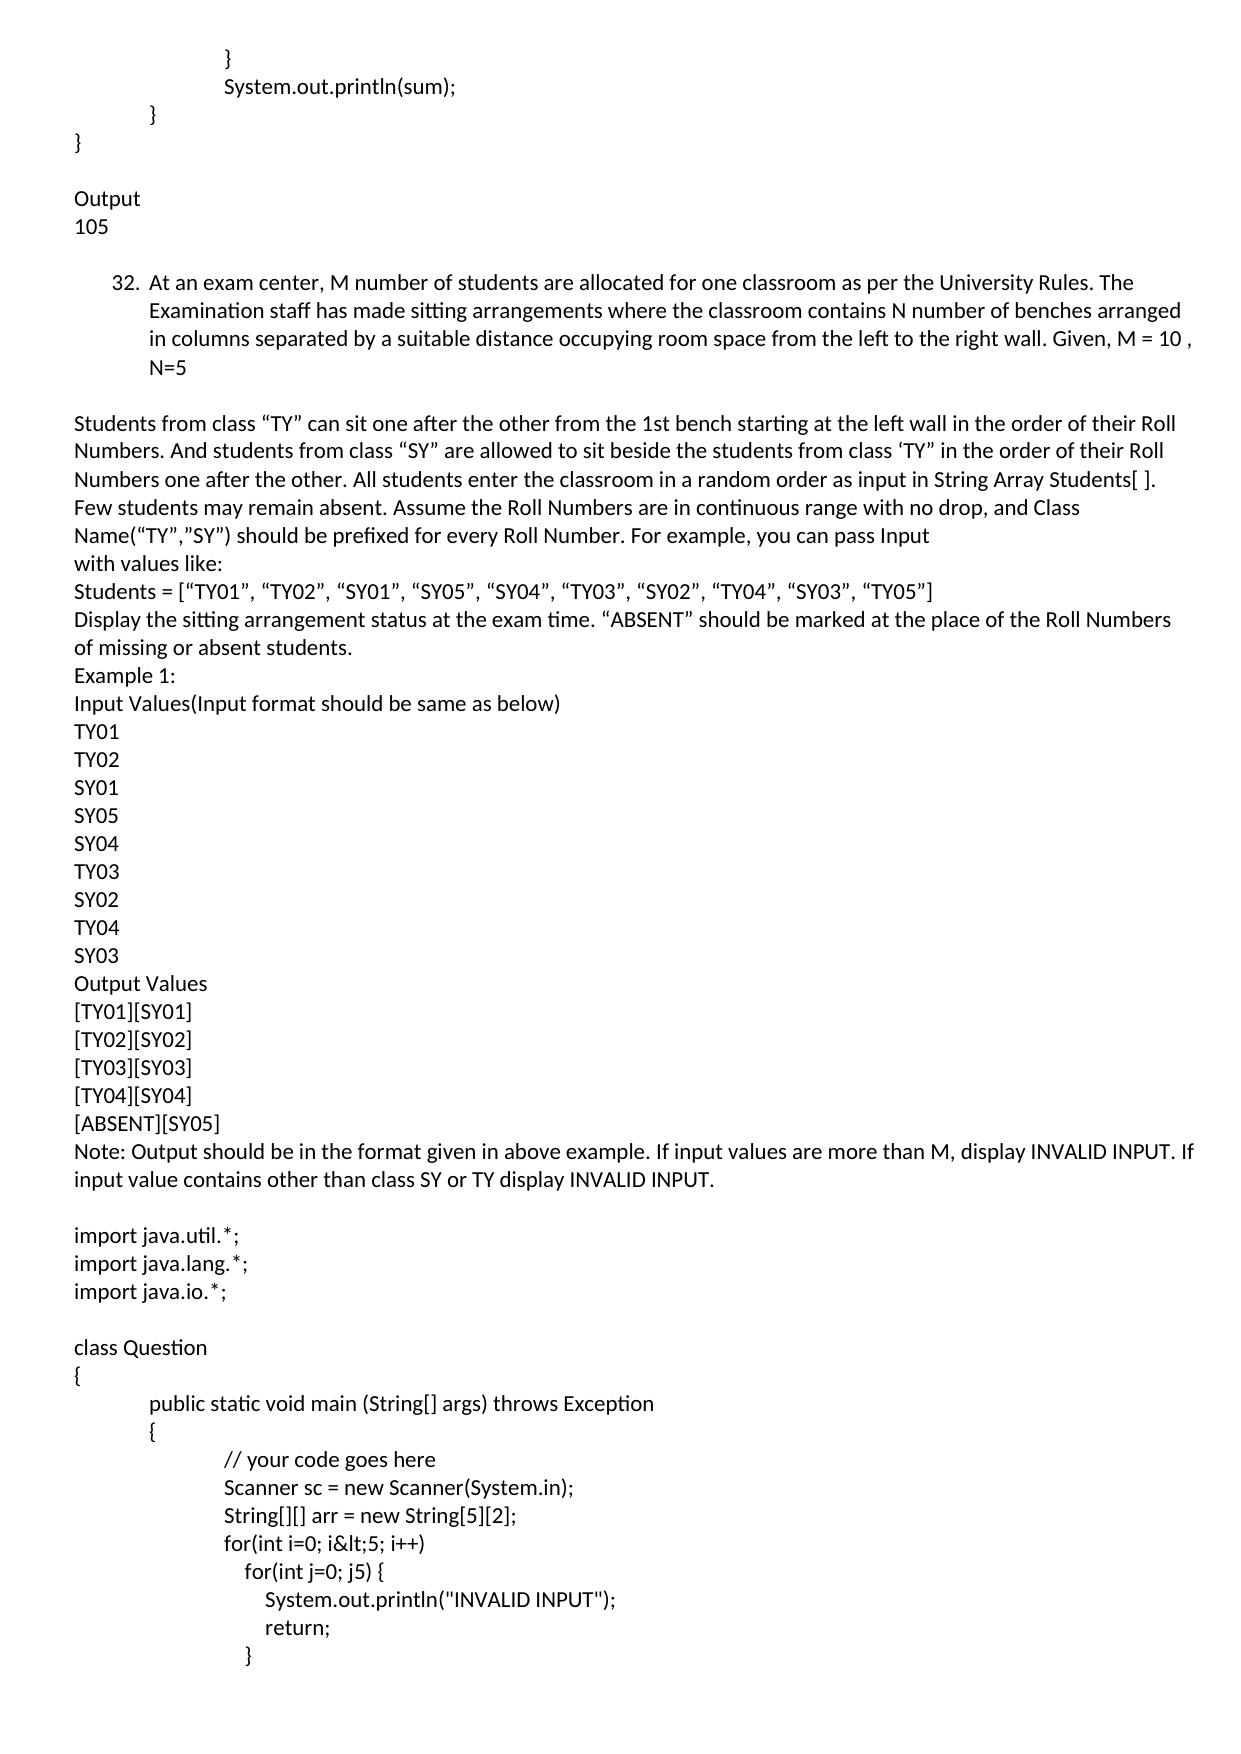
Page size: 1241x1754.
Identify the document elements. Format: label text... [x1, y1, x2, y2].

text { [74, 1417, 1196, 1445]
text [TY01][SY01] [74, 997, 1196, 1025]
text import java.lang.*; [74, 1249, 1196, 1277]
text Example 1: [74, 661, 1196, 689]
text Scanner sc = new Scanner(System.in); [74, 1473, 1196, 1501]
text { [74, 1361, 1196, 1389]
text } [74, 128, 1196, 156]
text System.out.println("INVALID INPUT"); [74, 1586, 1196, 1613]
text [ABSENT][SY05] [74, 1109, 1196, 1137]
text SY01 [74, 773, 1196, 801]
text class Question [74, 1333, 1196, 1361]
text 105 [74, 212, 1196, 241]
text Display the sitting arrangement status at the exam time. “ABSENT” should be marked at the place of the Roll Numbers of missing or absent students. [74, 605, 1196, 661]
text System.out.println(sum); [74, 72, 1196, 100]
text Students = [“TY01”, “TY02”, “SY01”, “SY05”, “SY04”, “TY03”, “SY02”, “TY04”, “SY03”, “TY05”] [74, 577, 1196, 605]
text Output Values [74, 969, 1196, 997]
text import java.io.*; [74, 1277, 1196, 1305]
text [TY04][SY04] [74, 1081, 1196, 1109]
text Students from class “TY” can sit one after the other from the 1st bench starting at the left wall in the order of their Roll Numbers. And students from class “SY” are allowed to sit beside the students from class ‘TY” in the order of their Roll Numbers one after the other. All students enter the classroom in a random order as input in String Array Students[ ]. Few students may remain absent. Assume the Roll Numbers are in continuous range with no drop, and Class Name(“TY”,”SY”) should be prefixed for every Roll Number. For example, you can pass Input [74, 409, 1196, 549]
text } [74, 1642, 1196, 1669]
text // your code goes here [74, 1445, 1196, 1473]
text [TY03][SY03] [74, 1053, 1196, 1081]
text String[][] arr = new String[5][2]; [74, 1501, 1196, 1529]
text import java.util.*; [74, 1221, 1196, 1249]
list At an exam center, M number of students are allocated for one classroom as per the University Rules. The Examination staff has made sitting arrangements where the classroom contains N number of benches arranged in columns separated by a suitable distance occupying room space from the left to the right wall. Given, M = 10 , N=5 [111, 268, 1196, 381]
text public static void main (String[] args) throws Exception [74, 1389, 1196, 1417]
text with values like: [74, 549, 1196, 577]
text SY04 [74, 829, 1196, 857]
text SY03 [74, 941, 1196, 969]
text Output [74, 184, 1196, 212]
text TY02 [74, 745, 1196, 773]
text for(int i=0; i&lt;5; i++) [74, 1529, 1196, 1557]
text TY04 [74, 913, 1196, 941]
text return; [74, 1613, 1196, 1642]
text TY03 [74, 857, 1196, 885]
text TY01 [74, 717, 1196, 745]
text } [74, 44, 1196, 72]
text Note: Output should be in the format given in above example. If input values are more than M, display INVALID INPUT. If input value contains other than class SY or TY display INVALID INPUT. [74, 1137, 1196, 1193]
text [TY02][SY02] [74, 1025, 1196, 1053]
text Input Values(Input format should be same as below) [74, 689, 1196, 717]
text } [74, 100, 1196, 128]
text SY02 [74, 885, 1196, 913]
text for(int j=0; j5) { [74, 1557, 1196, 1586]
text SY05 [74, 801, 1196, 829]
